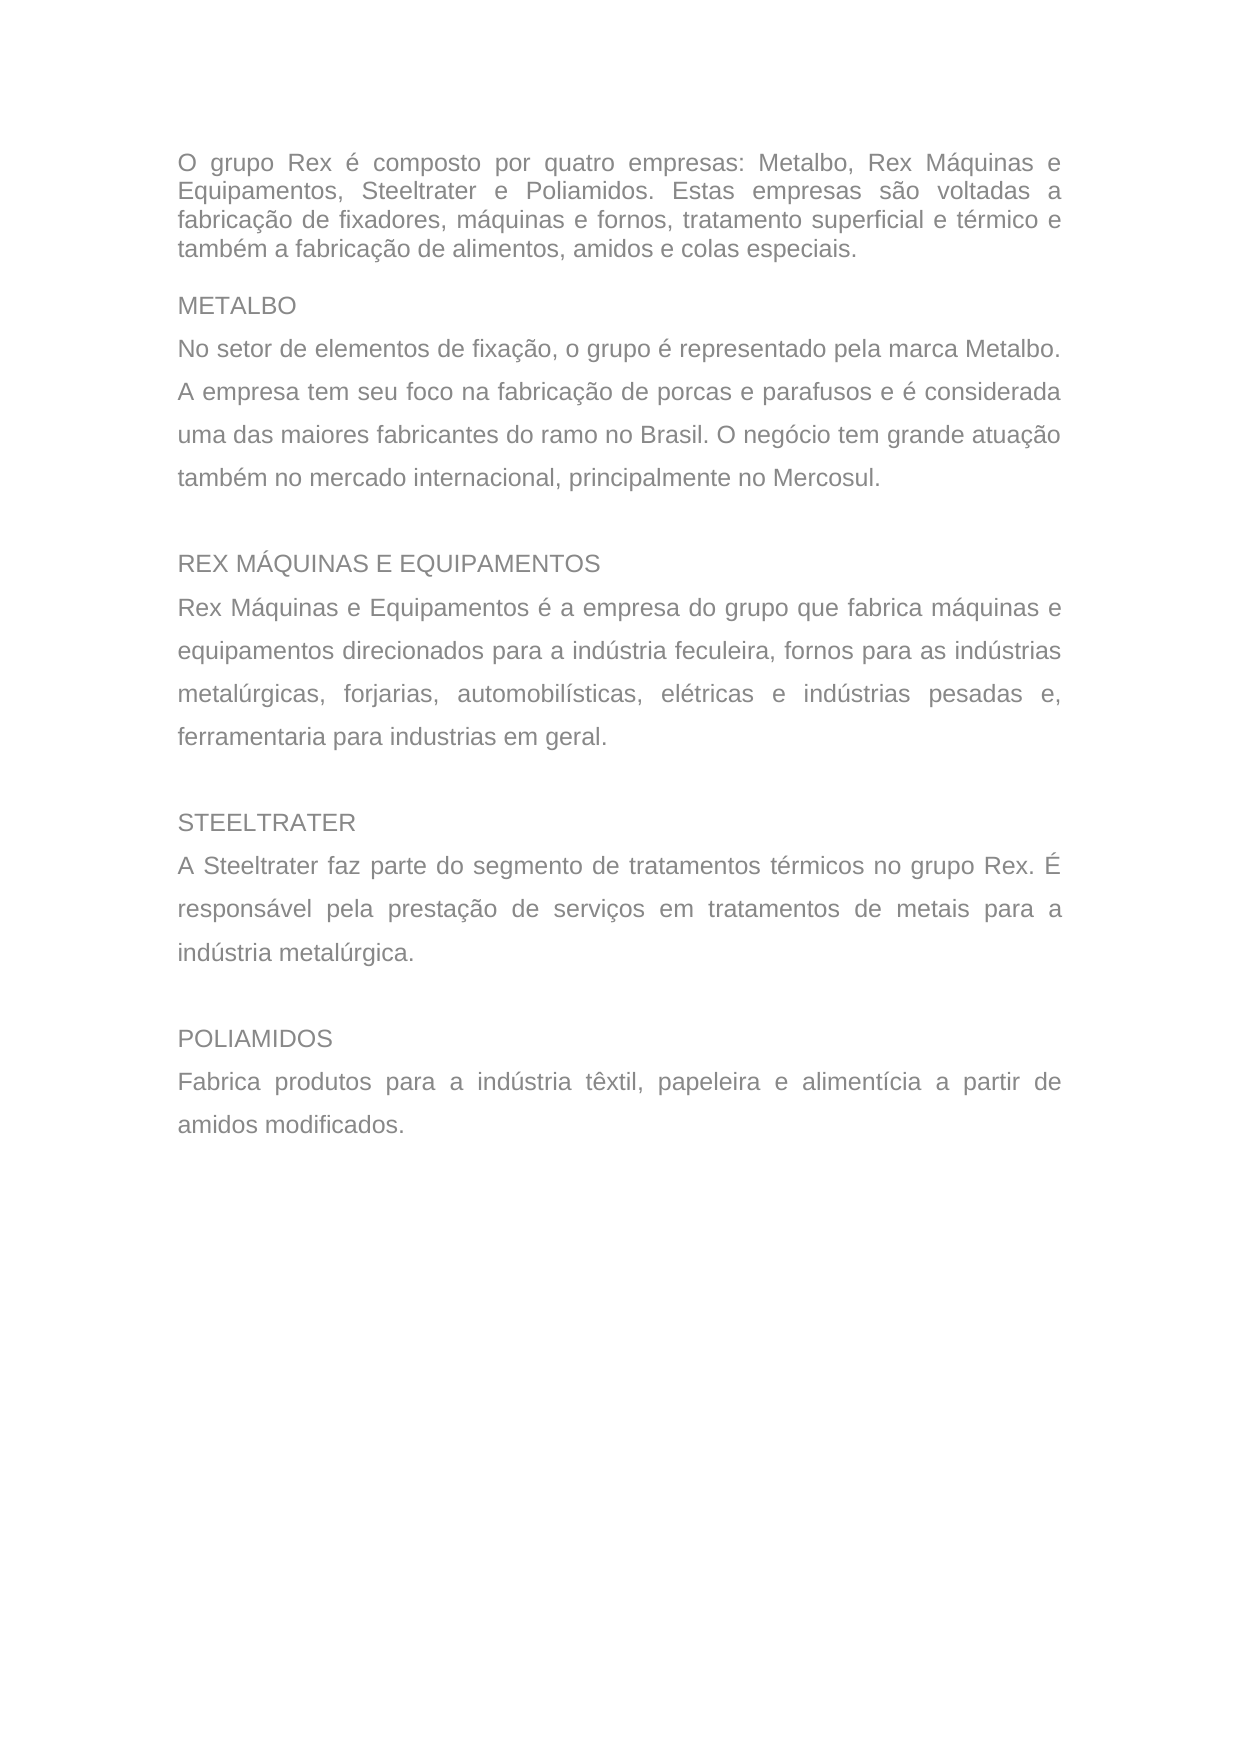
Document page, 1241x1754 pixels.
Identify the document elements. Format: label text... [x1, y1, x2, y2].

text POLIAMIDOS [177, 1024, 1063, 1053]
text STEELTRATER [177, 808, 1063, 837]
text A Steeltrater faz parte do segmento de tratamentos térmicos no grupo Rex. É responsável pela prestação de serviços em tratamentos de metais para a indústria metalúrgica. [177, 851, 1063, 966]
text Fabrica produtos para a indústria têxtil, papeleira e alimentícia a partir de amidos modificados. [177, 1067, 1063, 1139]
text O grupo Rex é composto por quatro empresas: Metalbo, Rex Máquinas e Equipamentos, Steeltrater e Poliamidos. Estas empresas são voltadas a fabricação de fixadores, máquinas e fornos, tratamento superficial e térmico e também a fabricação de alimentos, amidos e colas especiais. [177, 148, 1063, 263]
text Rex Máquinas e Equipamentos é a empresa do grupo que fabrica máquinas e equipamentos direcionados para a indústria feculeira, fornos para as indústrias metalúrgicas, forjarias, automobilísticas, elétricas e indústrias pesadas e, ferramentaria para industrias em geral. [177, 593, 1063, 751]
text REX MÁQUINAS E EQUIPAMENTOS [177, 549, 1063, 578]
text No setor de elementos de fixação, o grupo é representado pela marca Metalbo. A empresa tem seu foco na fabricação de porcas e parafusos e é considerada uma das maiores fabricantes do ramo no Brasil. O negócio tem grande atuação também no mercado internacional, principalmente no Mercosul. [177, 334, 1063, 492]
text METALBO [177, 291, 1063, 319]
